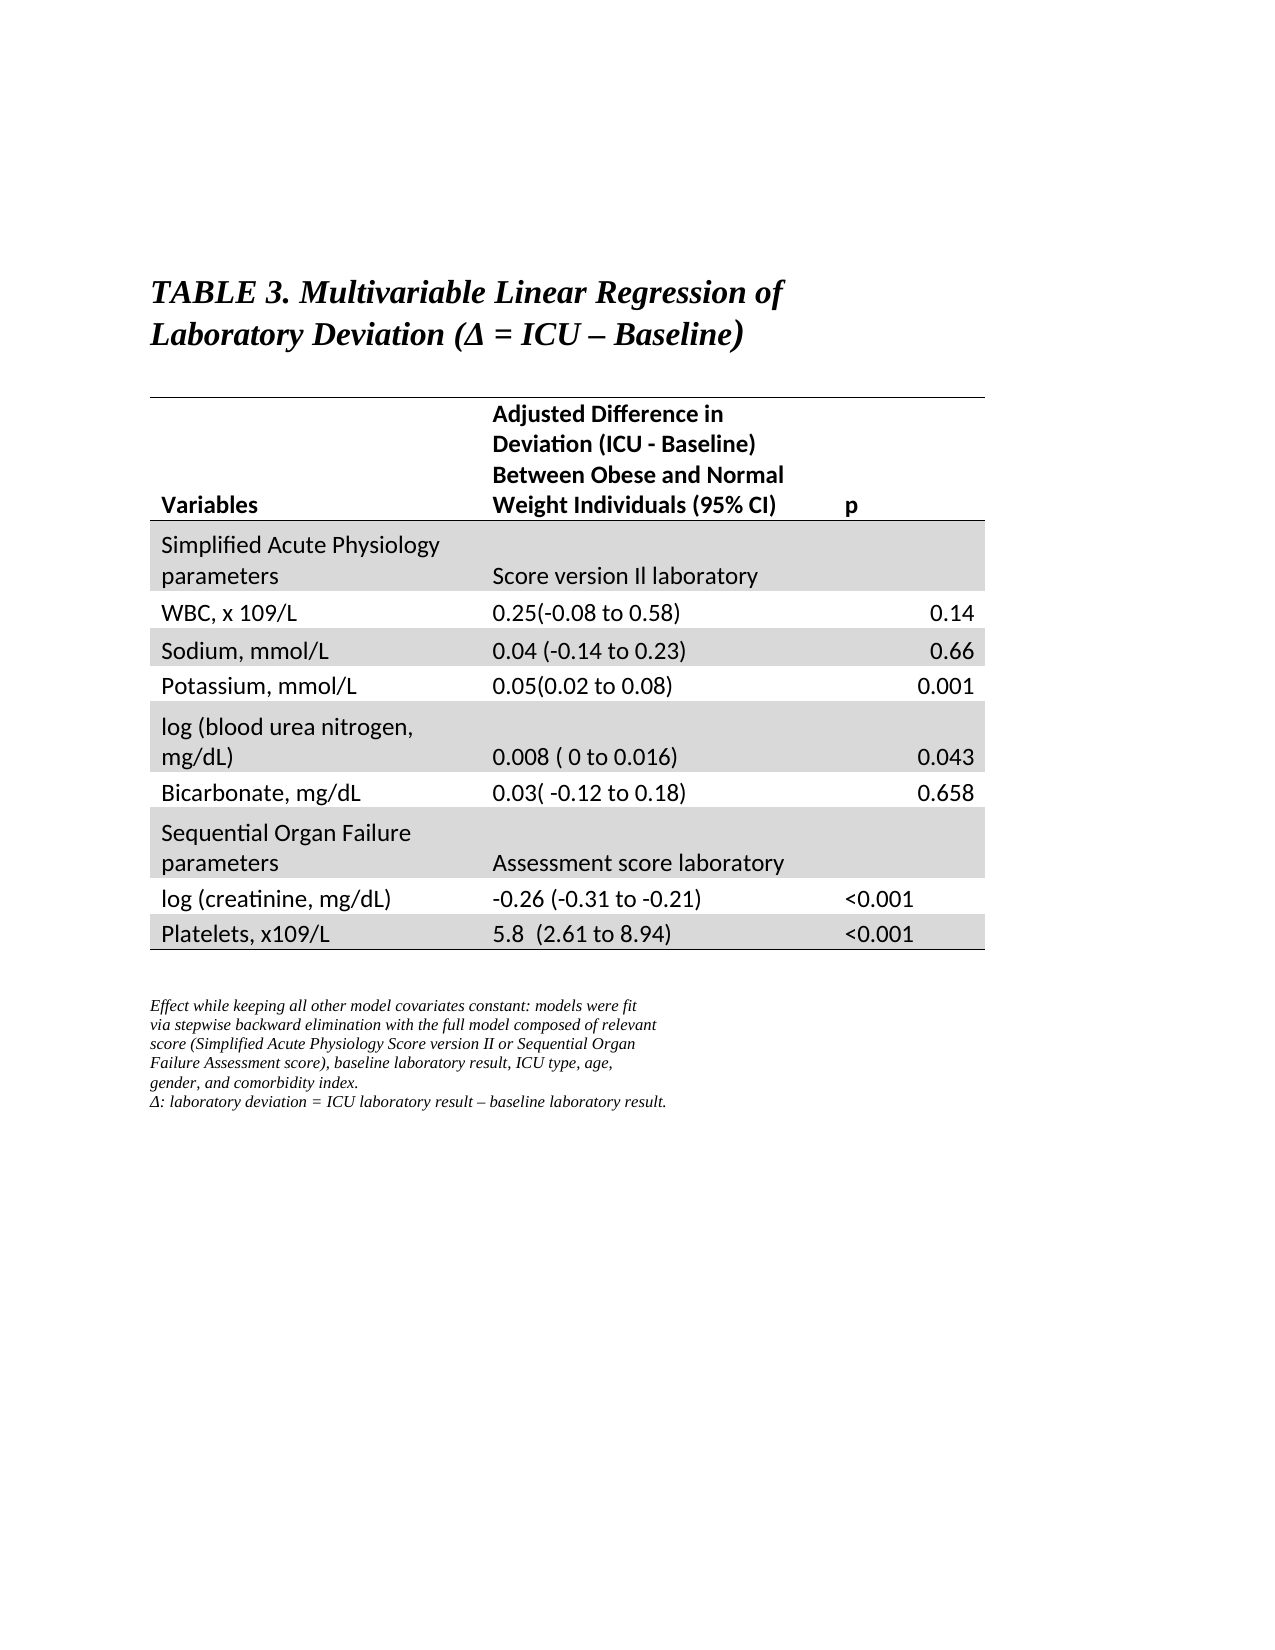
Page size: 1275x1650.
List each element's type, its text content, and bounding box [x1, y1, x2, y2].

table_cell log (creatinine, mg/dL) [150, 878, 481, 913]
table_cell 0.04 (-0.14 to 0.23) [481, 628, 833, 666]
table_cell <0.001 [833, 878, 985, 913]
table_cell Platelets, x109/L [150, 914, 481, 949]
table_cell 0.25(-0.08 to 0.58) [481, 591, 833, 628]
table_cell 0.66 [833, 628, 985, 666]
table_cell 0.05(0.02 to 0.08) [481, 666, 833, 701]
table_cell 0.03( -0.12 to 0.18) [481, 772, 833, 807]
table_cell 0.043 [833, 701, 985, 772]
text via stepwise backward elimination with the full model composed of relevant [150, 1015, 1125, 1034]
text Δ: laboratory deviation = ICU laboratory result – baseline laboratory result. [150, 1092, 1125, 1111]
table_cell log (blood urea nitrogen, mg/dL) [150, 701, 481, 772]
table_cell WBC, x 109/L [150, 591, 481, 628]
table_cell 0.658 [833, 772, 985, 807]
table_cell Score version Il laboratory [481, 521, 833, 591]
text Laboratory Deviation (Δ = ICU – Baseline) [150, 310, 1125, 353]
table_cell Simplified Acute Physiology parameters [150, 521, 481, 591]
table_cell <0.001 [833, 914, 985, 949]
table_cell 0.001 [833, 666, 985, 701]
table_cell 0.14 [833, 591, 985, 628]
table_header Adjusted Difference in Deviation (ICU - Baseline) Between Obese and Normal Weight Individuals (95% CI) [481, 398, 833, 520]
table_cell [833, 521, 985, 591]
table_cell Bicarbonate, mg/dL [150, 772, 481, 807]
text Failure Assessment score), baseline laboratory result, ICU type, age, [150, 1053, 1125, 1072]
table_cell [833, 807, 985, 878]
text gender, and comorbidity index. [150, 1072, 1125, 1092]
table_cell -0.26 (-0.31 to -0.21) [481, 878, 833, 913]
table_header Variables [150, 398, 481, 520]
table_cell 0.008 ( 0 to 0.016) [481, 701, 833, 772]
table_cell Sequential Organ Failure parameters [150, 807, 481, 878]
table_cell Assessment score laboratory [481, 807, 833, 878]
text TABLE 3. Multivariable Linear Regression of [150, 272, 1125, 310]
table_cell Potassium, mmol/L [150, 666, 481, 701]
table_cell Sodium, mmol/L [150, 628, 481, 666]
text score (Simplified Acute Physiology Score version II or Sequential Organ [150, 1034, 1125, 1053]
text Effect while keeping all other model covariates constant: models were fit [150, 996, 1125, 1015]
table_cell 5.8 (2.61 to 8.94) [481, 914, 833, 949]
table_header p [833, 398, 985, 520]
